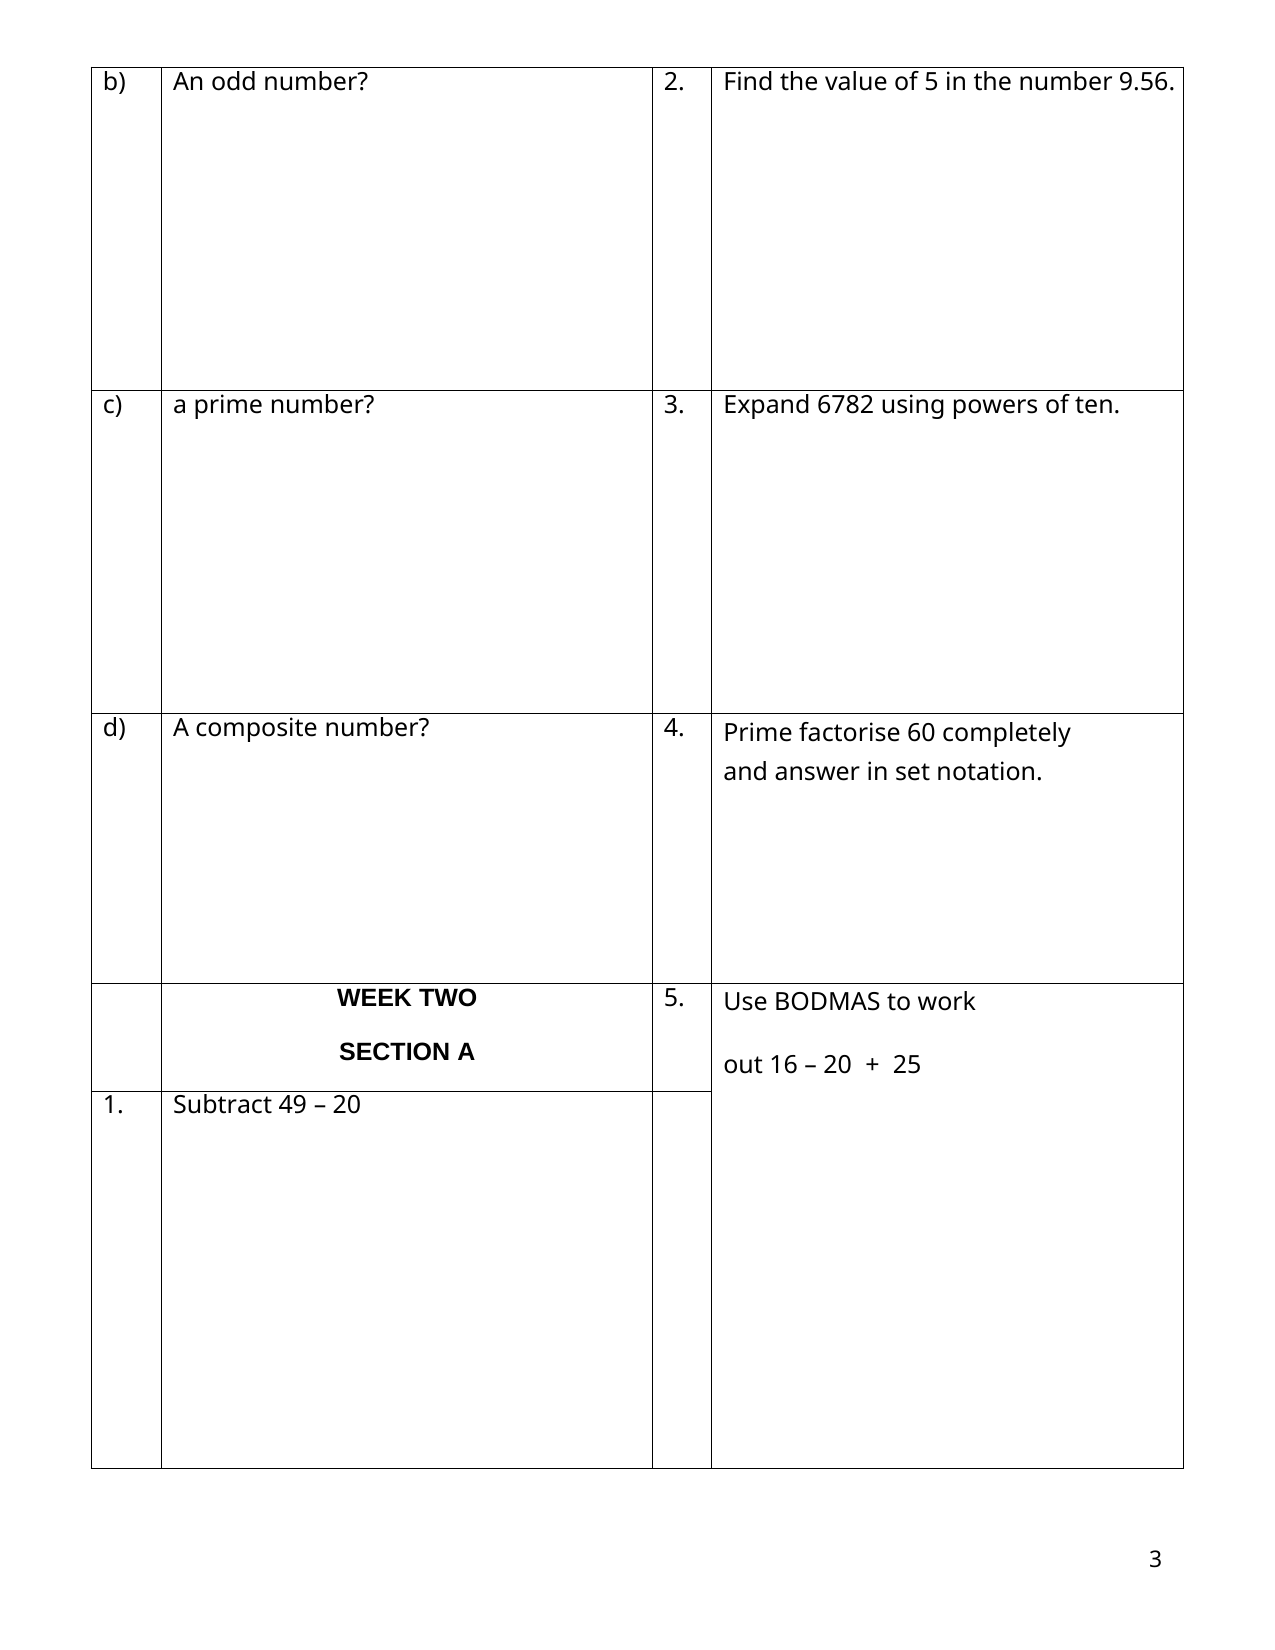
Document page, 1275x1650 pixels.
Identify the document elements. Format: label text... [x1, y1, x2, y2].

table_cell 5. [653, 984, 711, 1091]
table_header An odd number? [162, 68, 652, 390]
table_cell Prime factorise 60 completely and answer in set notation. [712, 714, 1183, 983]
table_cell A composite number? [162, 714, 652, 983]
table_cell WEEK TWO SECTION A [162, 984, 652, 1091]
table_cell Expand 6782 using powers of ten. [712, 391, 1183, 713]
table_header Find the value of 5 in the number 9.56. [712, 68, 1183, 390]
table_cell [653, 1092, 711, 1468]
table_cell Subtract 49 – 20 [162, 1092, 652, 1468]
table_cell Use BODMAS to work out 16 – 20 + 25 [712, 984, 1183, 1468]
table_cell a prime number? [162, 391, 652, 713]
table_cell 4. [653, 714, 711, 983]
table_cell 3. [653, 391, 711, 713]
table_header 2. [653, 68, 711, 390]
table_cell d) [92, 714, 161, 983]
table_cell c) [92, 391, 161, 713]
table_cell 1. [92, 1092, 161, 1468]
table_cell [92, 984, 161, 1091]
table_header b) [92, 68, 161, 390]
